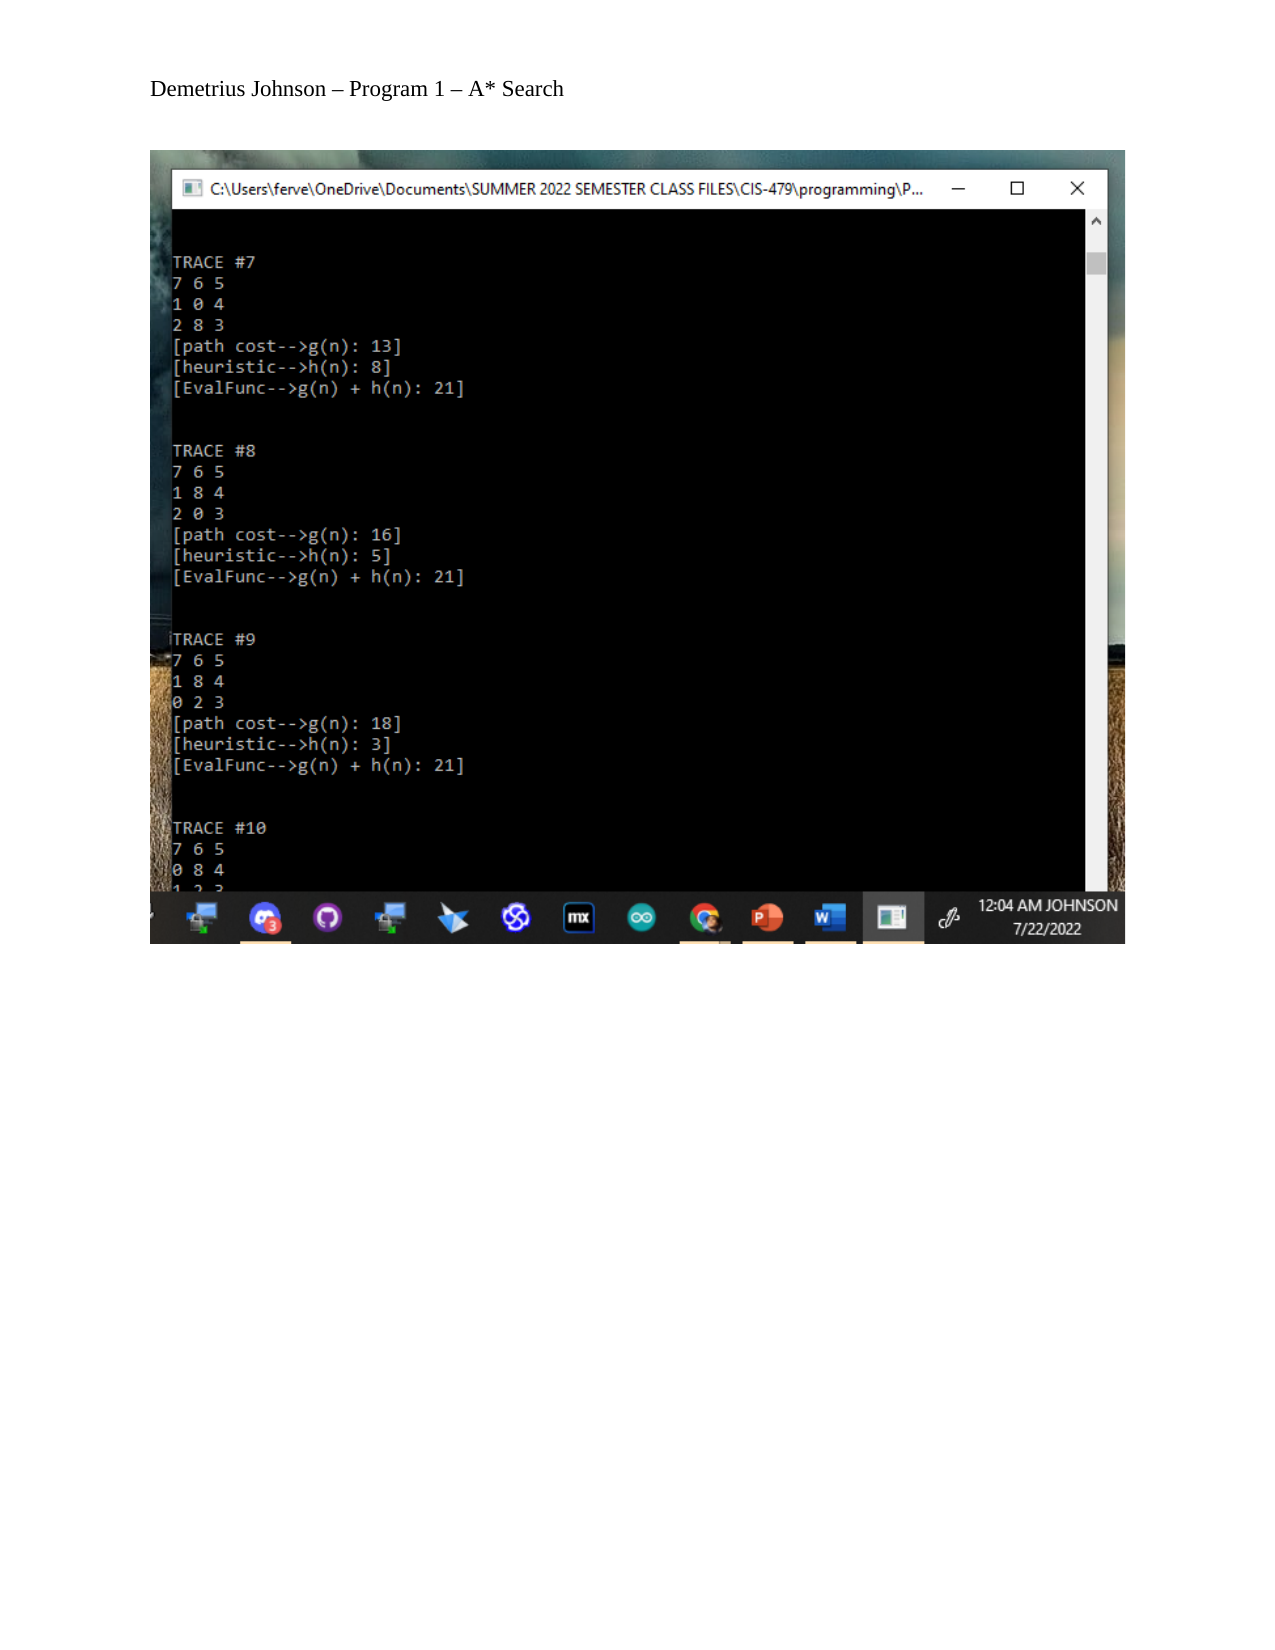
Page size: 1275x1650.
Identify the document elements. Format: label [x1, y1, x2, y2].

picture [150, 150, 1125, 944]
